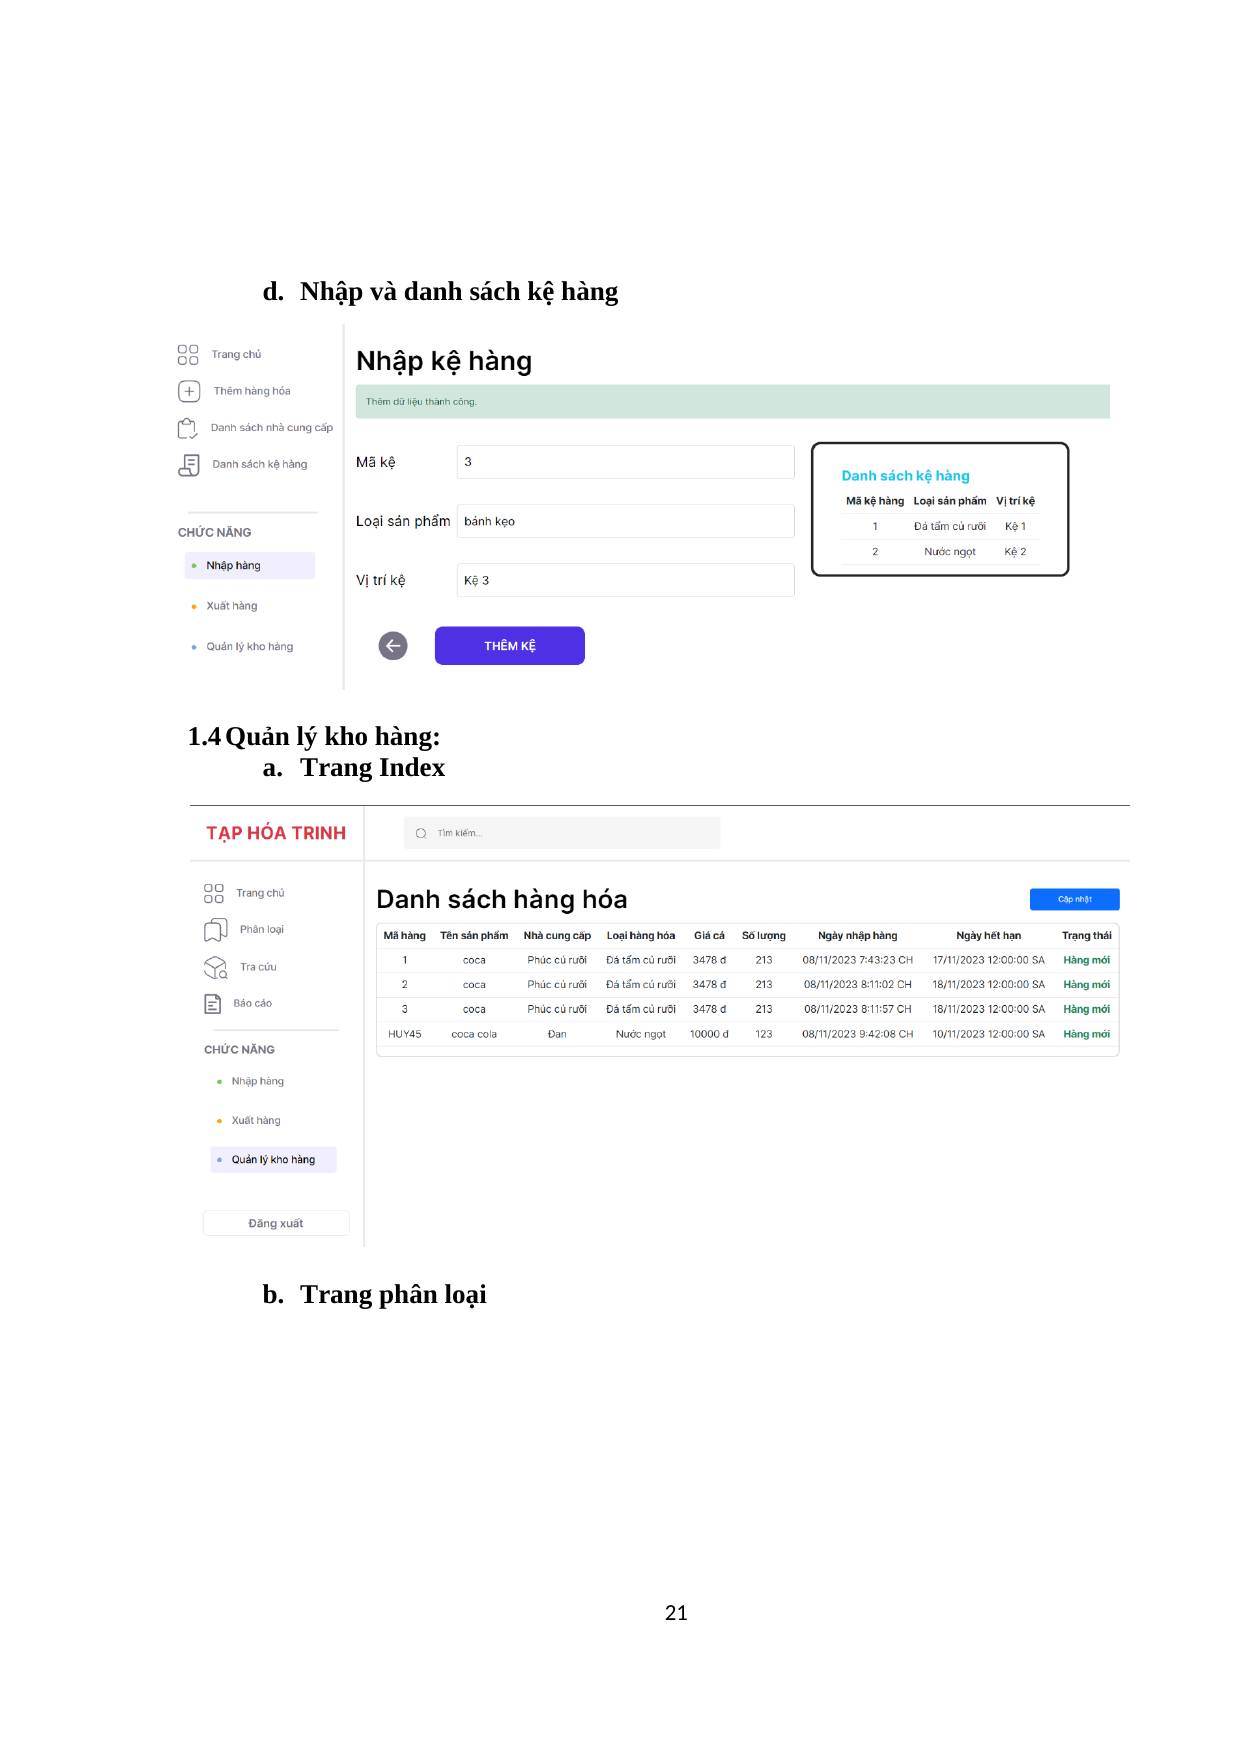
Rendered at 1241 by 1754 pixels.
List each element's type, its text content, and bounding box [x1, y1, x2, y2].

list Trang Index [262, 752, 1090, 783]
picture [190, 805, 1130, 1247]
picture [169, 324, 1110, 690]
list Quản lý kho hàng: [187, 720, 1090, 752]
list Nhập và danh sách kệ hàng [262, 274, 1090, 306]
list Trang phân loại [262, 1278, 1090, 1309]
